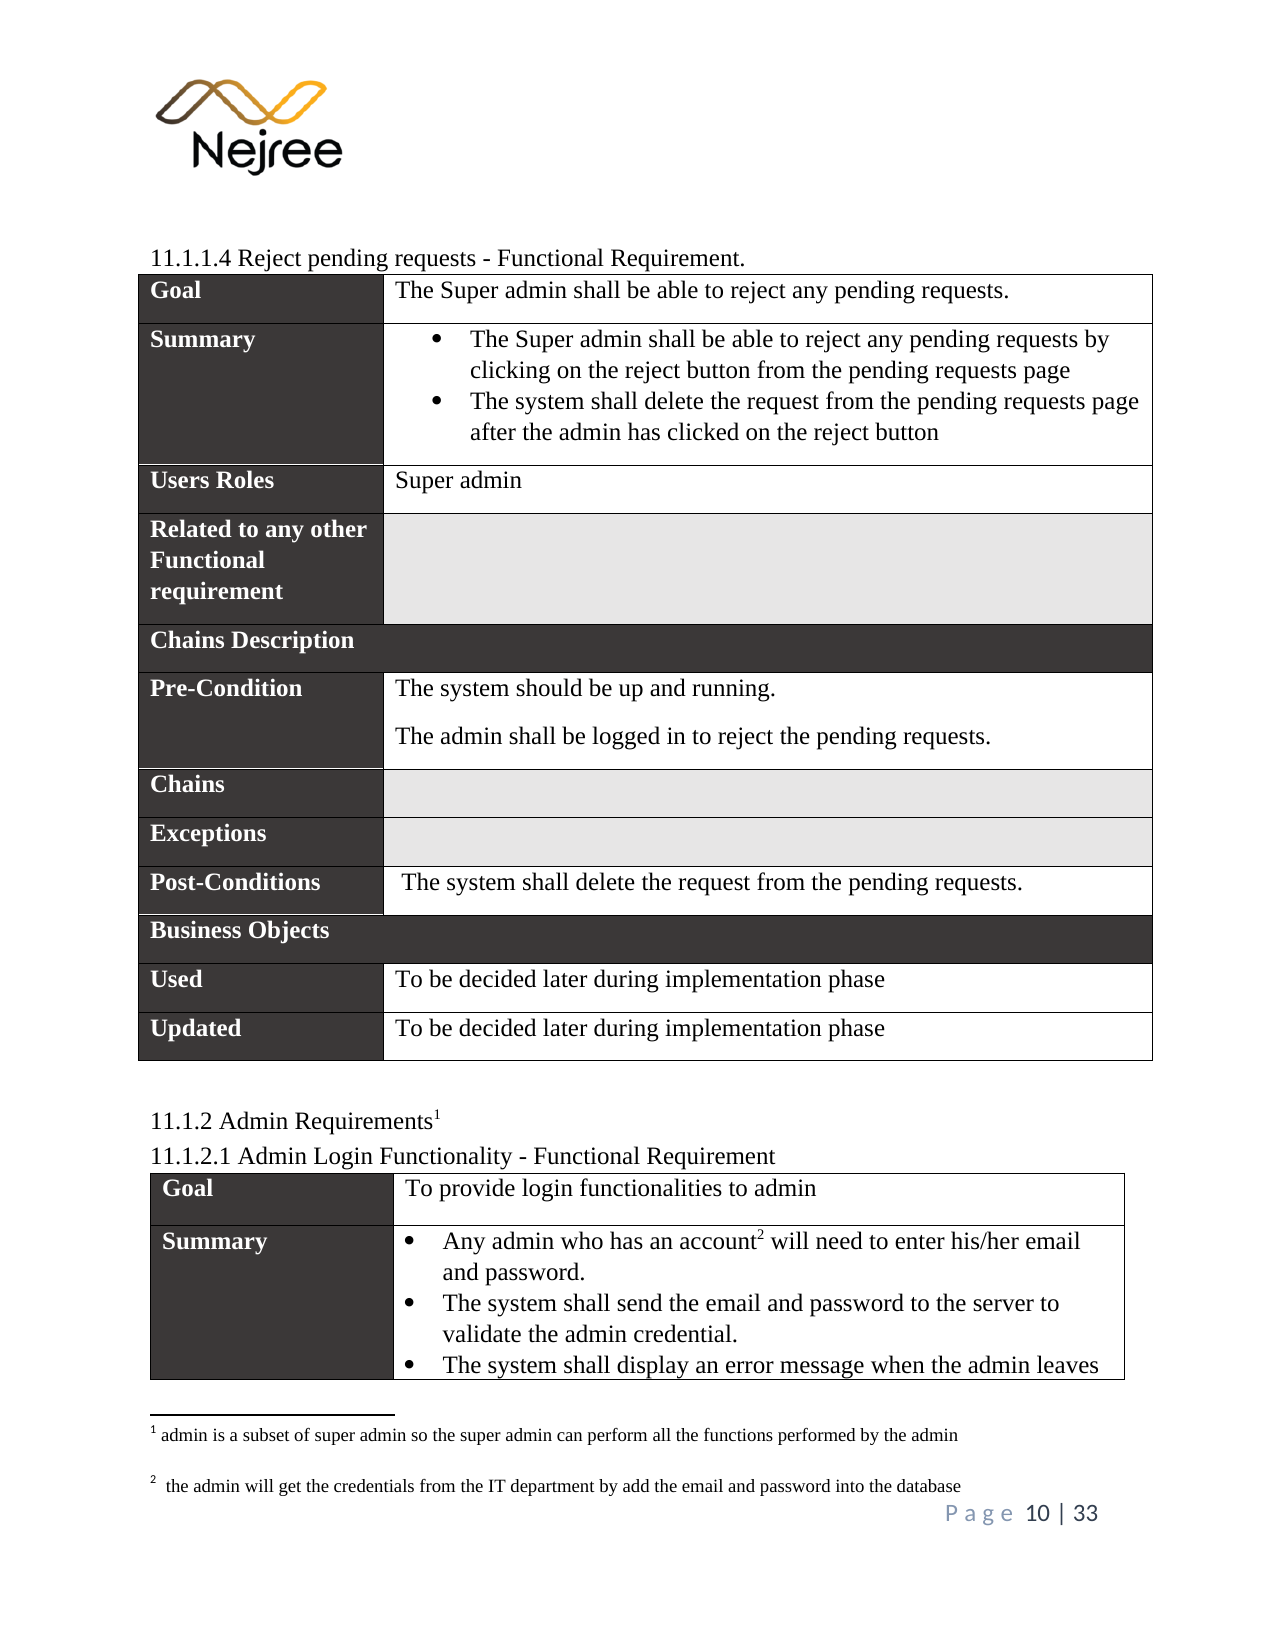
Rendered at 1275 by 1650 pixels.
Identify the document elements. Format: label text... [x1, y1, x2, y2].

table_cell [384, 514, 1152, 624]
table_cell To be decided later during implementation phase [384, 964, 1152, 1012]
table_cell The Super admin shall be able to reject any pending requests by clicking on the reject button from the pending requests page The system shall delete the request from the pending requests page after the admin has clicked on the reject button [384, 324, 1152, 464]
table_cell The system should be up and running. The admin shall be logged in to reject the pending requests. [384, 673, 1152, 768]
table_cell Exceptions [139, 818, 383, 866]
table_cell Summary [139, 324, 383, 464]
table_cell Chains Description [139, 625, 1152, 672]
table_cell Summary [151, 1226, 393, 1379]
table_cell Related to any other Functional requirement [139, 514, 383, 624]
table_cell The system shall delete the request from the pending requests. [384, 867, 1152, 914]
subtitle 11.1.2.1 Admin Login Functionality - Functional Requirement [150, 1141, 1125, 1170]
table_cell Post-Conditions [139, 867, 383, 914]
table_cell Chains [139, 770, 383, 817]
picture [150, 75, 347, 180]
table_cell Updated [139, 1013, 383, 1060]
table_header Goal [139, 275, 383, 323]
subtitle 11.1.1.4 Reject pending requests - Functional Requirement. [150, 243, 1125, 272]
table_cell [384, 770, 1152, 817]
table_cell Business Objects [139, 916, 1152, 963]
table_header To provide login functionalities to admin [394, 1174, 1124, 1225]
table_cell Pre-Condition [139, 673, 383, 768]
subtitle 11.1.2 Admin Requirements [150, 1106, 1125, 1135]
table_header Goal [151, 1174, 393, 1225]
table_header The Super admin shall be able to reject any pending requests. [384, 275, 1152, 323]
table_cell Used [139, 964, 383, 1012]
table_cell Super admin [384, 466, 1152, 513]
table_cell [384, 818, 1152, 866]
table_cell Users Roles [139, 466, 383, 513]
table_cell To be decided later during implementation phase [384, 1013, 1152, 1060]
